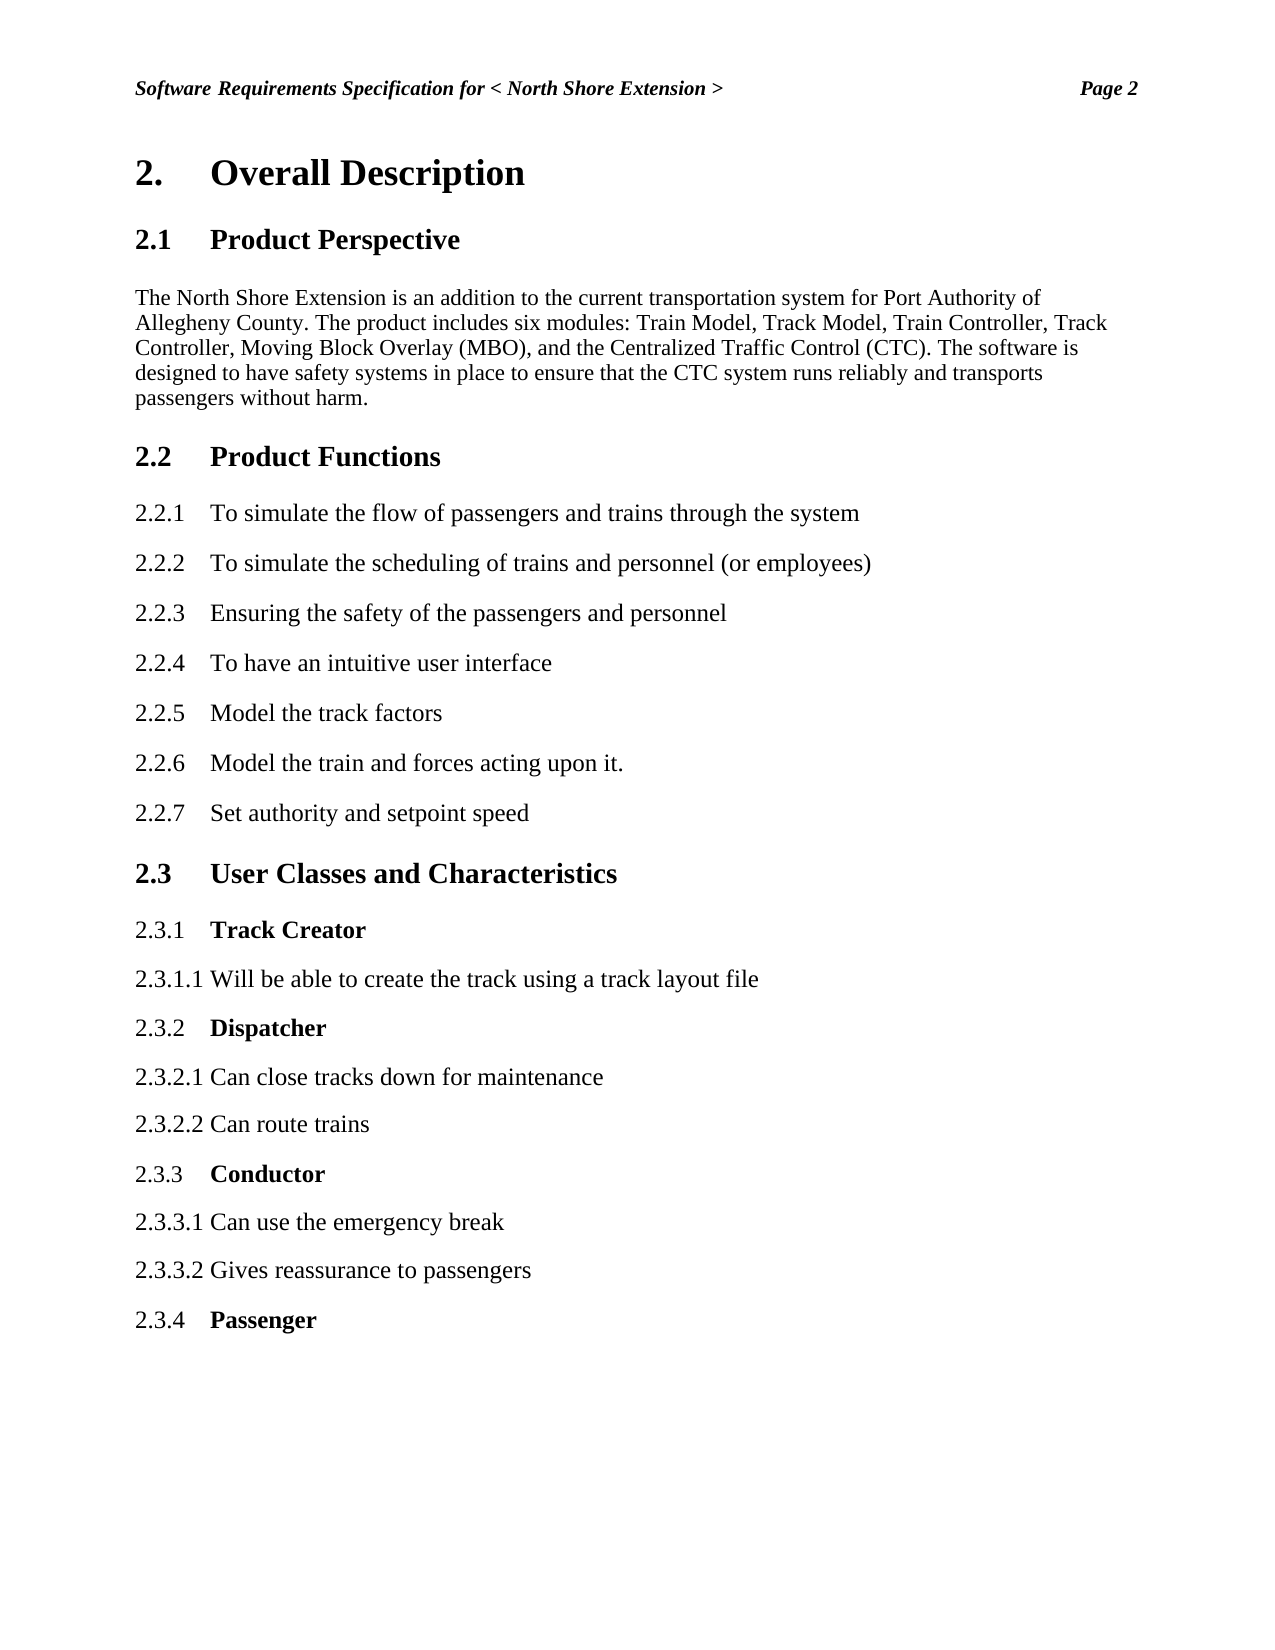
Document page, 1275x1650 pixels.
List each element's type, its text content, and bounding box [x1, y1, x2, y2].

subtitle To simulate the flow of passengers and trains through the system [135, 502, 1140, 527]
subtitle Model the train and forces acting upon it. [135, 752, 1140, 777]
subtitle Passenger [135, 1308, 1140, 1333]
subtitle Conductor [135, 1162, 1140, 1187]
subtitle Product Functions [135, 439, 1140, 473]
subtitle Will be able to create the track using a track layout file [135, 969, 1140, 992]
subtitle Track Creator [135, 919, 1140, 944]
subtitle Can use the emergency break [135, 1212, 1140, 1235]
subtitle Ensuring the safety of the passengers and personnel [135, 602, 1140, 627]
subtitle To have an intuitive user interface [135, 652, 1140, 677]
subtitle Overall Description [135, 150, 1140, 193]
subtitle Can route trains [135, 1114, 1140, 1137]
subtitle Can close tracks down for maintenance [135, 1067, 1140, 1089]
subtitle User Classes and Characteristics [135, 856, 1140, 889]
subtitle Set authority and setpoint speed [135, 802, 1140, 827]
subtitle To simulate the scheduling of trains and personnel (or employees) [135, 552, 1140, 577]
subtitle Product Perspective [135, 222, 1140, 256]
subtitle Gives reassurance to passengers [135, 1260, 1140, 1283]
subtitle Dispatcher [135, 1017, 1140, 1042]
subtitle Model the track factors [135, 702, 1140, 727]
